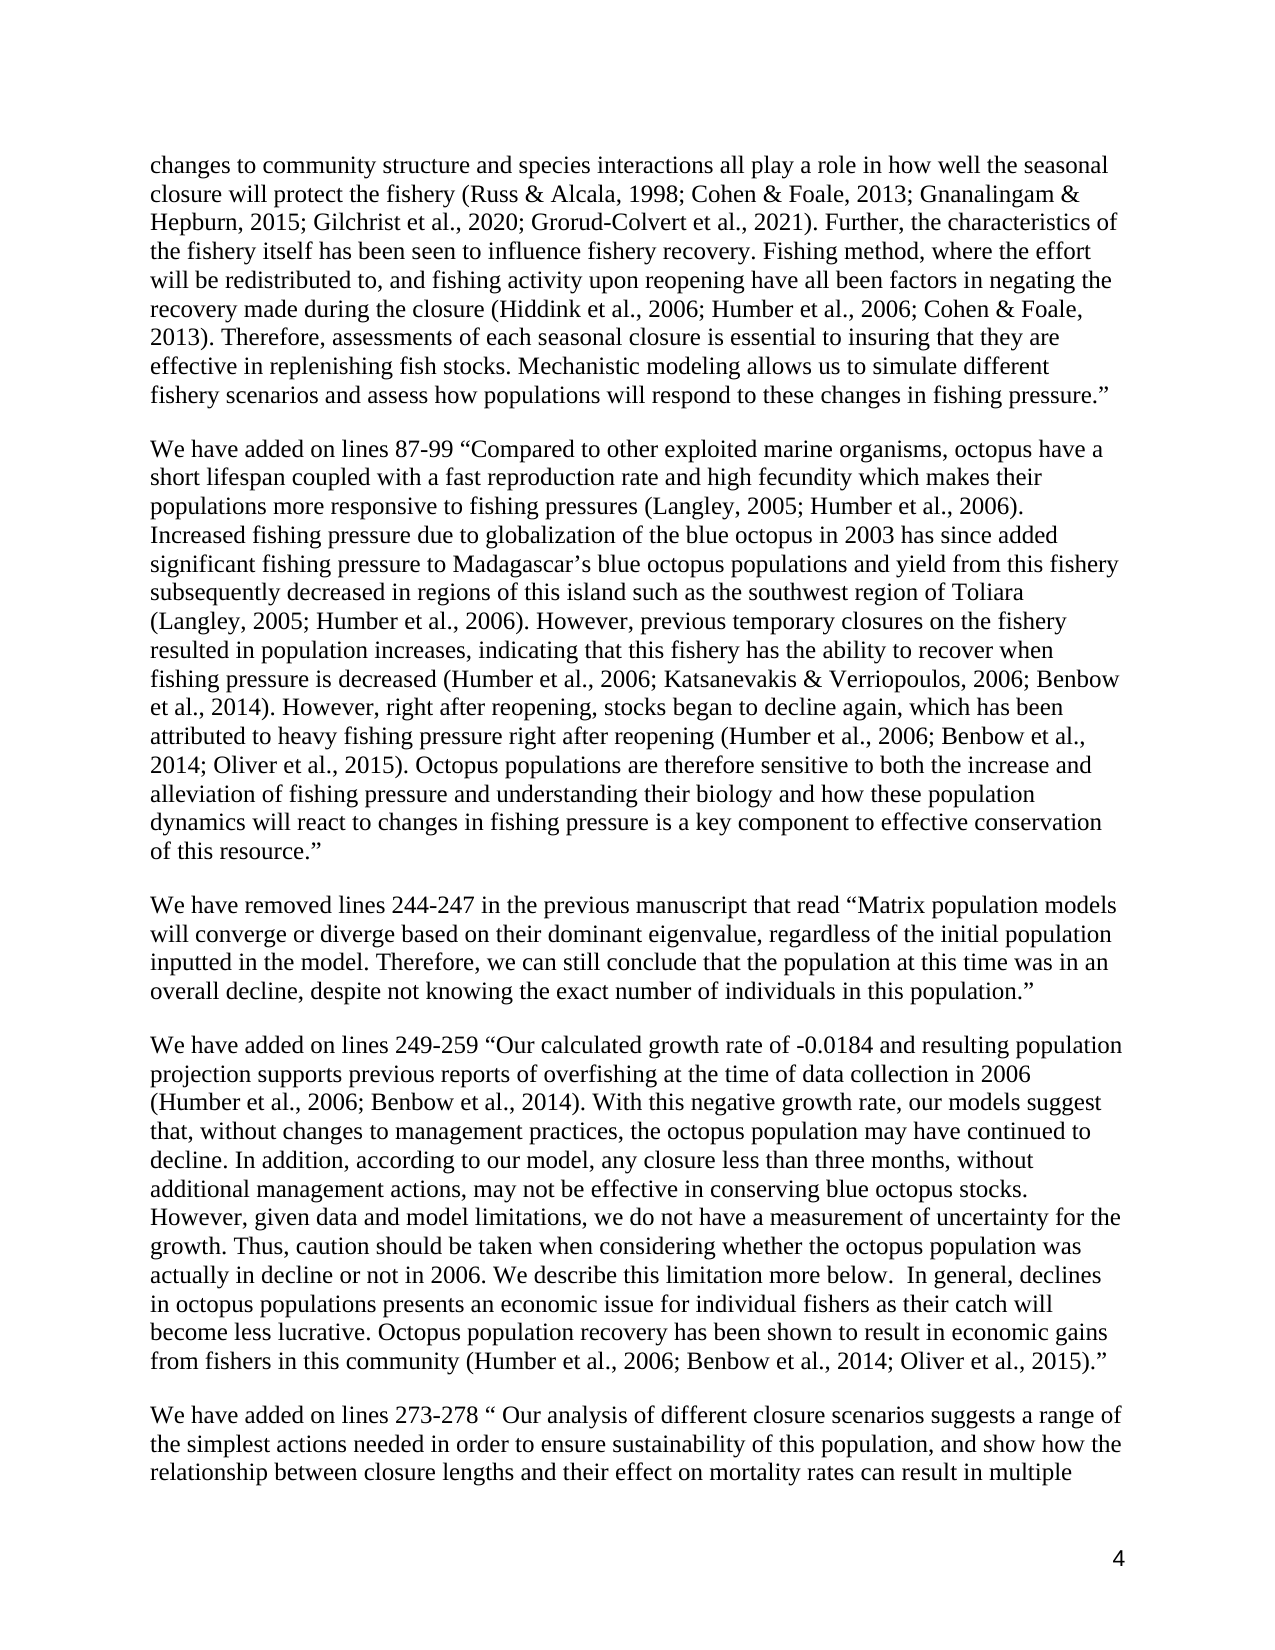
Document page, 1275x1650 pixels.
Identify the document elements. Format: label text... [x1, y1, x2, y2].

text We have removed lines 244-247 in the previous manuscript that read “Matrix population models will converge or diverge based on their dominant eigenvalue, regardless of the initial population inputted in the model. Therefore, we can still conclude that the population at this time was in an overall decline, despite not knowing the exact number of individuals in this population.” [150, 890, 1125, 1005]
text We have added on lines 87-99 “Compared to other exploited marine organisms, octopus have a short lifespan coupled with a fast reproduction rate and high fecundity which makes their populations more responsive to fishing pressures (Langley, 2005; Humber et al., 2006). Increased fishing pressure due to globalization of the blue octopus in 2003 has since added significant fishing pressure to Madagascar’s blue octopus populations and yield from this fishery subsequently decreased in regions of this island such as the southwest region of Toliara (Langley, 2005; Humber et al., 2006). However, previous temporary closures on the fishery resulted in population increases, indicating that this fishery has the ability to recover when fishing pressure is decreased (Humber et al., 2006; Katsanevakis & Verriopoulos, 2006; Benbow et al., 2014). However, right after reopening, stocks began to decline again, which has been attributed to heavy fishing pressure right after reopening (Humber et al., 2006; Benbow et al., 2014; Oliver et al., 2015). Octopus populations are therefore sensitive to both the increase and alleviation of fishing pressure and understanding their biology and how these population dynamics will react to changes in fishing pressure is a key component to effective conservation of this resource.” [150, 434, 1125, 865]
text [150, 1400, 1125, 1486]
text We have added on lines 249-259 “Our calculated growth rate of -0.0184 and resulting population projection supports previous reports of overfishing at the time of data collection in 2006 (Humber et al., 2006; Benbow et al., 2014). With this negative growth rate, our models suggest that, without changes to management practices, the octopus population may have continued to decline. In addition, according to our model, any closure less than three months, without additional management actions, may not be effective in conserving blue octopus stocks. However, given data and model limitations, we do not have a measurement of uncertainty for the growth. Thus, caution should be taken when considering whether the octopus population was actually in decline or not in 2006. We describe this limitation more below. In general, declines in octopus populations presents an economic issue for individual fishers as their catch will become less lucrative. Octopus population recovery has been shown to result in economic gains from fishers in this community (Humber et al., 2006; Benbow et al., 2014; Oliver et al., 2015).” [150, 1030, 1125, 1375]
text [150, 150, 1125, 409]
